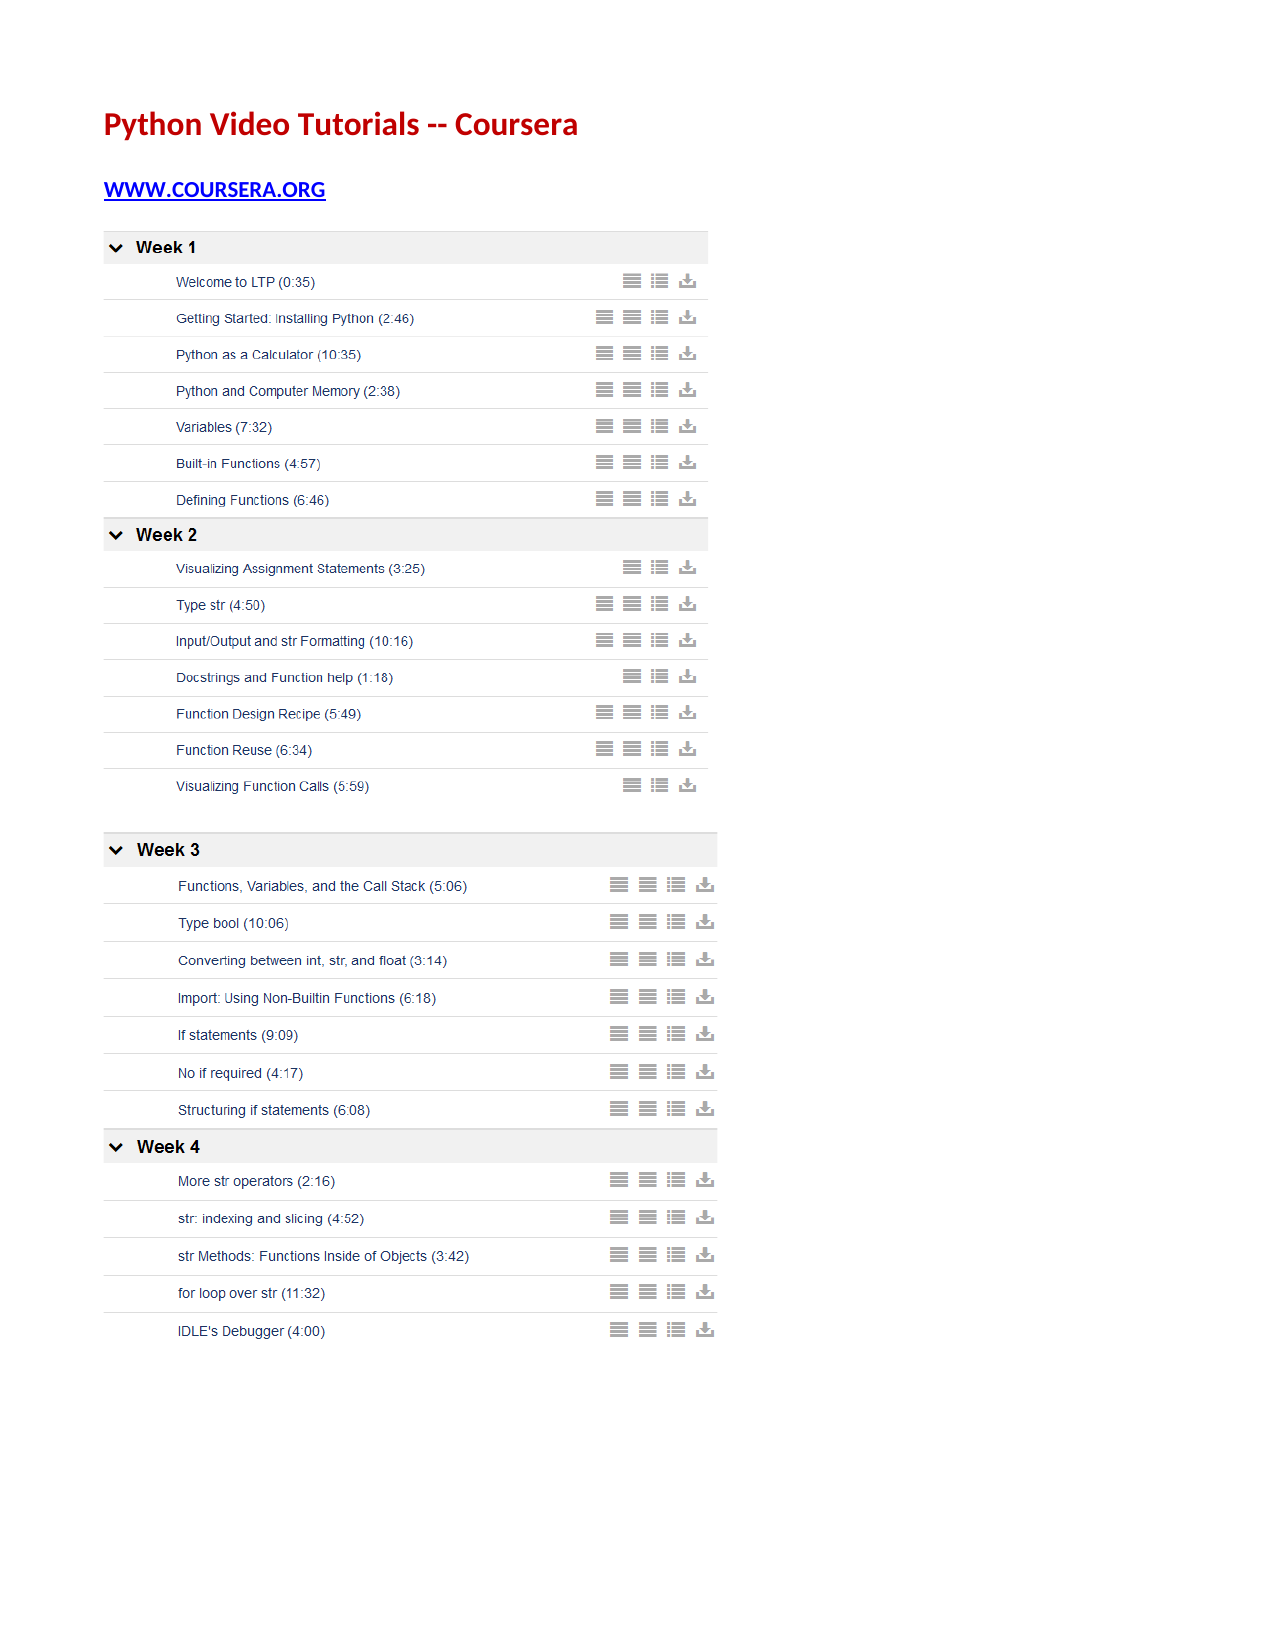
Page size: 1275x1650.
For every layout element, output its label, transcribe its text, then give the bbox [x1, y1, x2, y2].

picture [103, 231, 709, 803]
picture [103, 830, 718, 1347]
text Python Video Tutorials -- Coursera [103, 103, 1211, 144]
text WWW.COURSERA.ORG [103, 175, 1211, 203]
